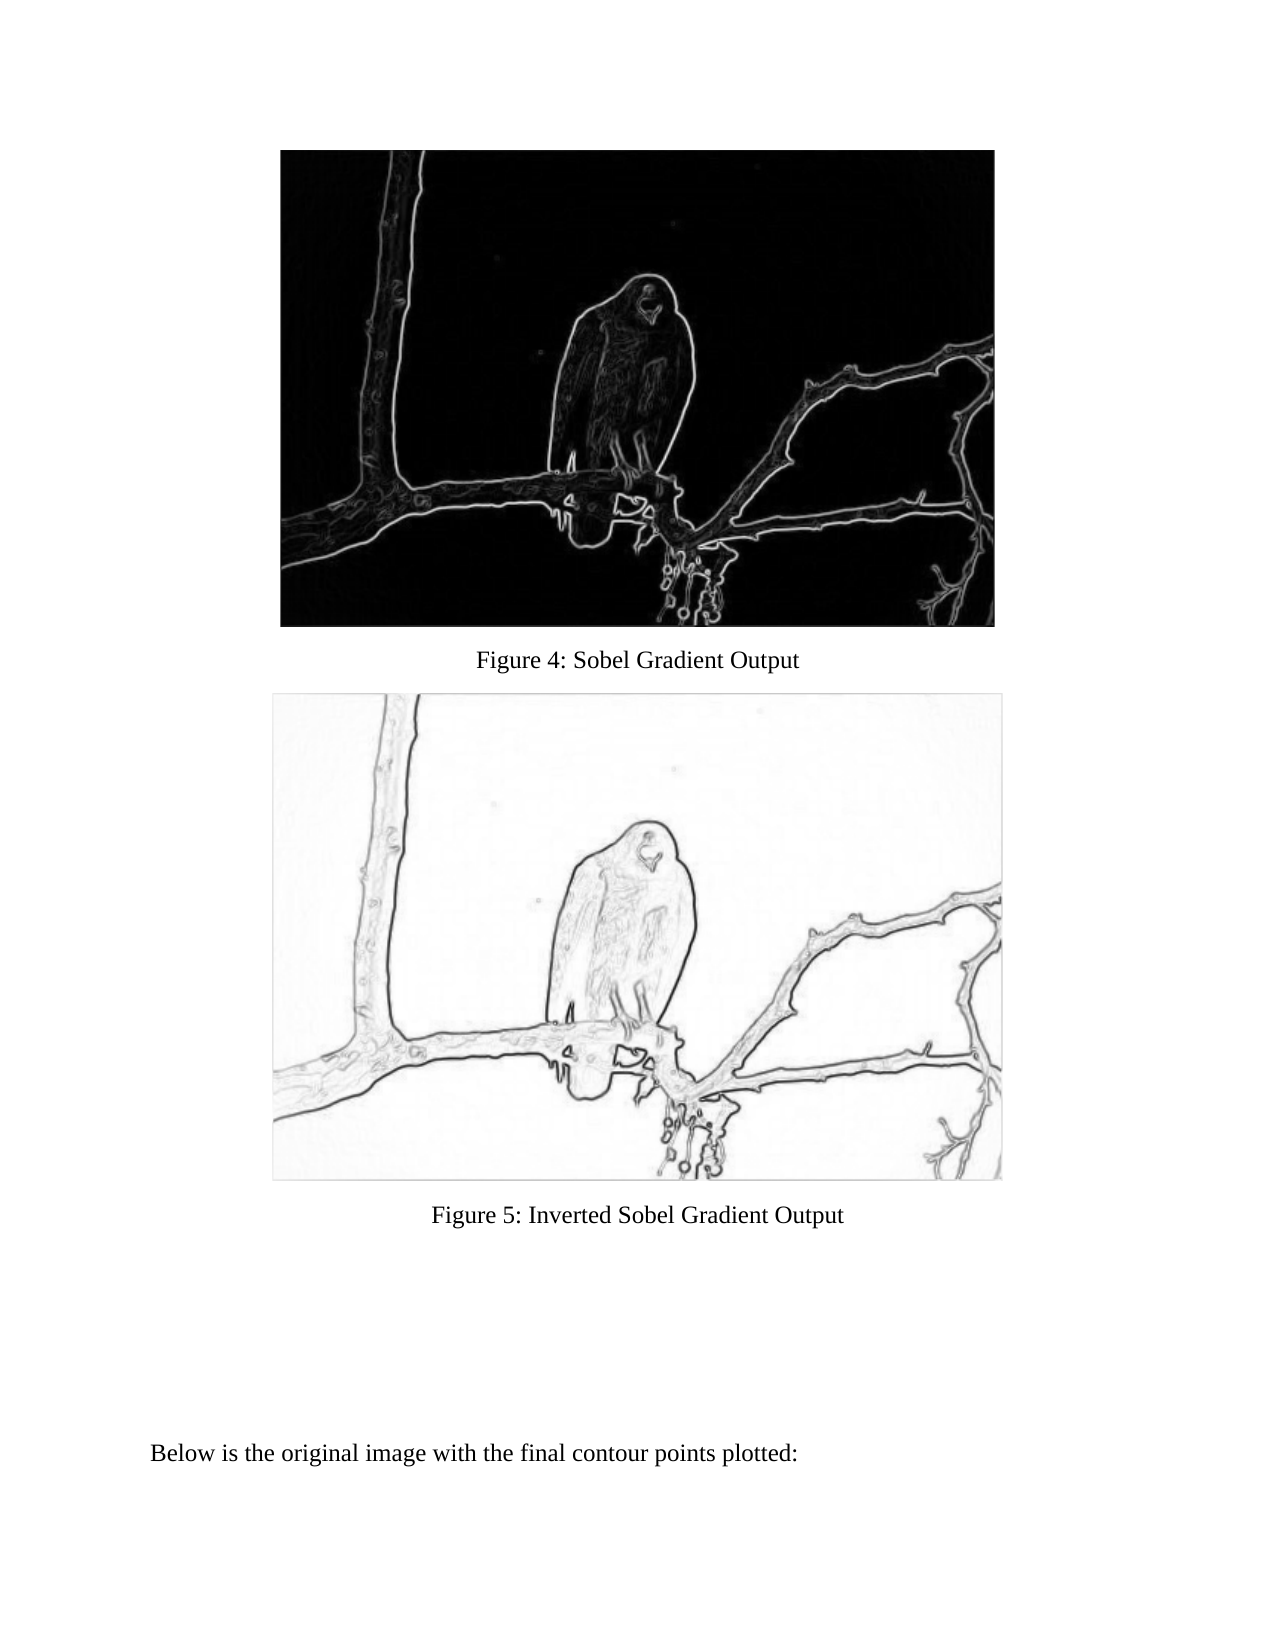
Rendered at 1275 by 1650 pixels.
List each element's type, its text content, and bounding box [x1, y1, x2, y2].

text Figure 4: Sobel Gradient Output [150, 646, 1125, 674]
text Figure 5: Inverted Sobel Gradient Output [150, 1200, 1125, 1228]
picture [280, 150, 995, 627]
text Below is the original image with the final contour points plotted: [150, 1438, 1125, 1467]
picture [272, 693, 1003, 1181]
